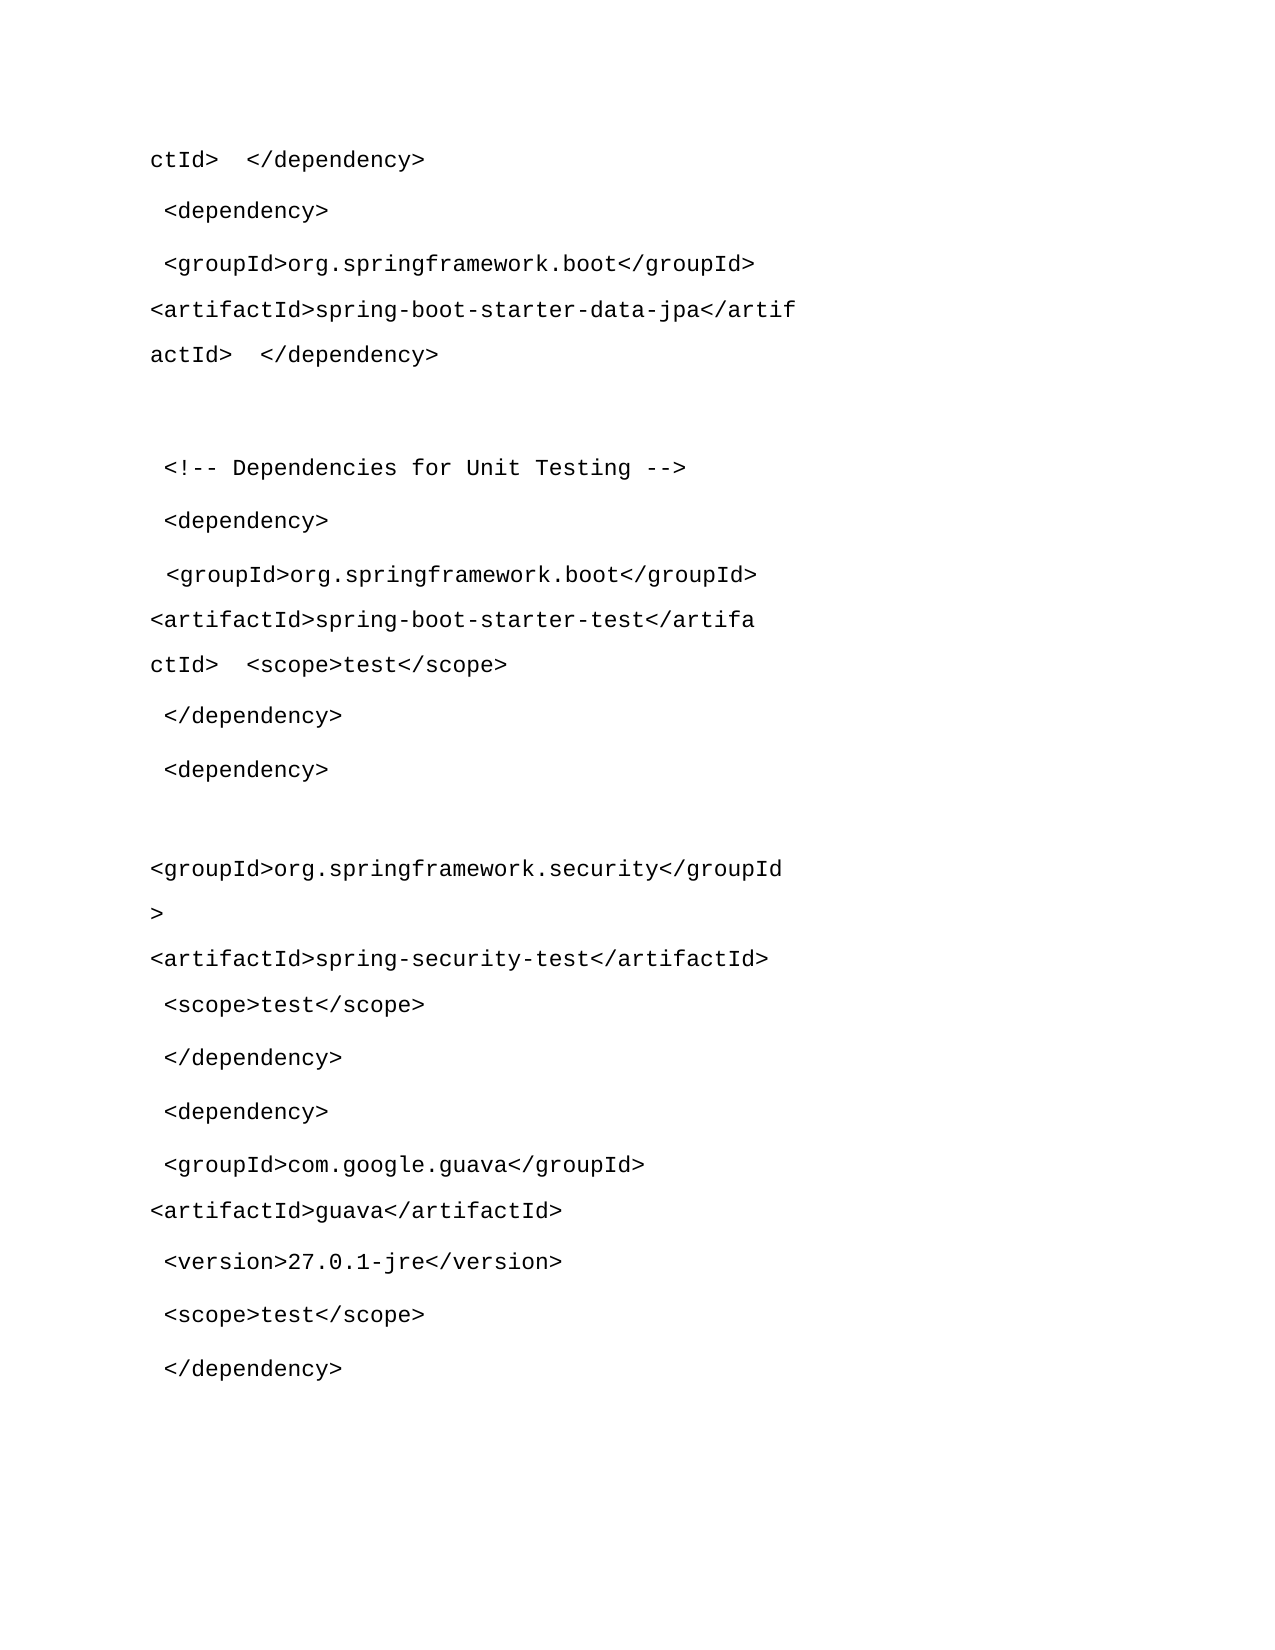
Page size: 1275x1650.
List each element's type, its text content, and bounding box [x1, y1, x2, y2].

text <version>27.0.1-jre</version> [150, 1250, 1102, 1276]
text <scope>test</scope> [150, 1303, 1102, 1329]
text <dependency> [150, 758, 1102, 784]
text <dependency> [150, 1100, 1102, 1126]
text <!-- Dependencies for Unit Testing --> [150, 456, 1102, 482]
text <groupId>org.springframework.boot</groupId> <artifactId>spring-boot-starter-data-jpa</artifactId> </dependency> [150, 253, 809, 369]
text <groupId>org.springframework.security</groupId> <artifactId>spring-security-test</artifactId> [150, 811, 795, 974]
text <dependency> [150, 509, 1102, 536]
text </dependency> [150, 1357, 1102, 1383]
text </dependency> [150, 704, 1102, 730]
text <scope>test</scope> [150, 993, 1102, 1019]
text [150, 148, 812, 174]
text <groupId>com.google.guava</groupId> <artifactId>guava</artifactId> [150, 1154, 659, 1225]
text <dependency> [150, 199, 1102, 225]
text </dependency> [150, 1047, 1102, 1073]
text <groupId>org.springframework.boot</groupId> <artifactId>spring-boot-starter-test</artifactId> <scope>test</scope> [150, 563, 757, 680]
